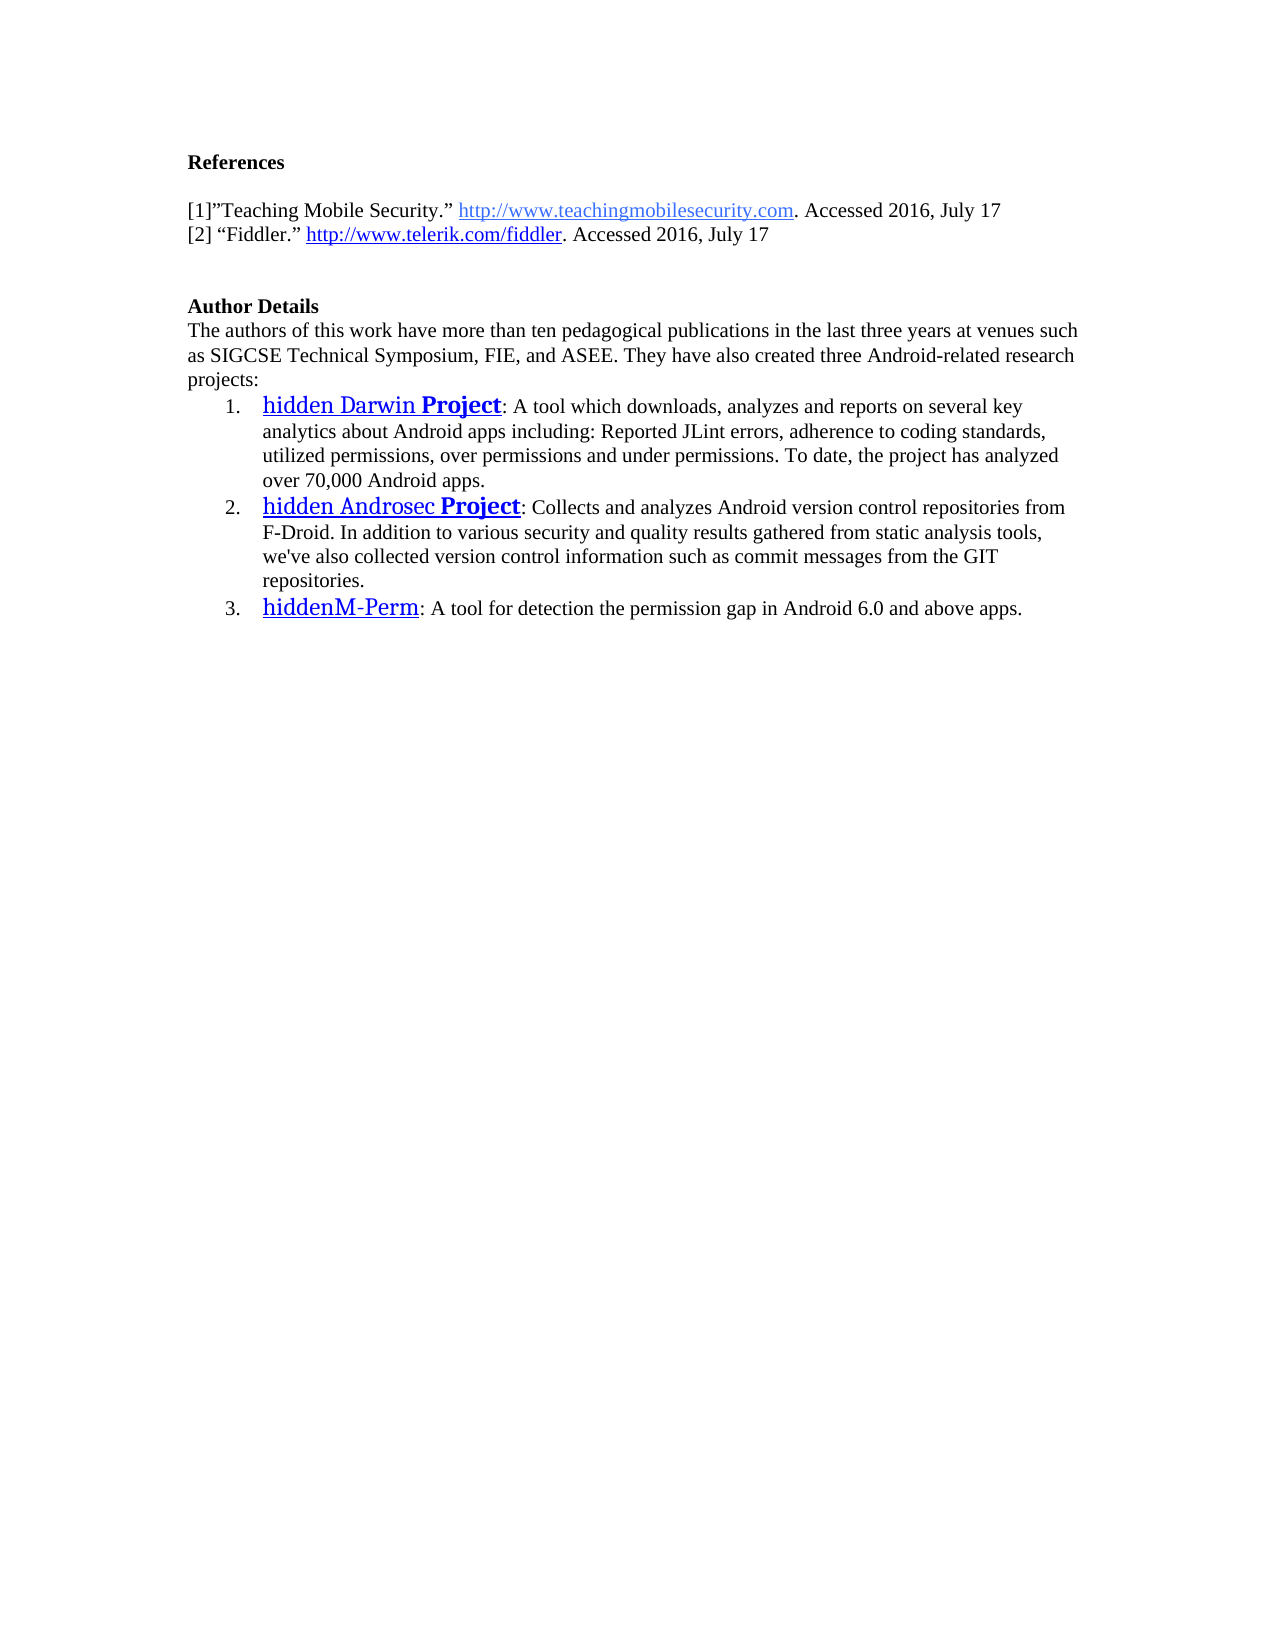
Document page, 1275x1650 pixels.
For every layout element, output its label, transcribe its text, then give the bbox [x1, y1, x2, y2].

list : A tool for detection the permission gap in Android 6.0 and above apps. [225, 592, 1087, 621]
list : Collects and analyzes Android version control repositories from F-Droid. In addition to various security and quality results gathered from static analysis tools, we've also collected version control information such as commit messages from the GIT repositories. [225, 492, 1087, 592]
text The authors of this work have more than pedagogical publications in the last years at venues such as SIGCSE, FIE and ASEE. They have also created three Androidrelated research projects: [187, 318, 1087, 391]
text References [187, 150, 1087, 174]
list : A tool which downloads, analyzes and reports on several key analytics about Android apps including: Reported JLint errors, adherence to coding standards, utilized permissions, over permissions and under permissions. To date, the project has analyzed over 70,000 Android apps. [225, 391, 1087, 492]
text [2] “Fiddler.” http://www.telerik.com/fiddler. Accessed 2016, July 17 [187, 222, 1087, 246]
text [1]”Teaching Mobile Security.” http://www.teachingmobilesecurity.com. Accessed 2016, July 17 [187, 198, 1087, 222]
text Author Details [187, 294, 1087, 318]
